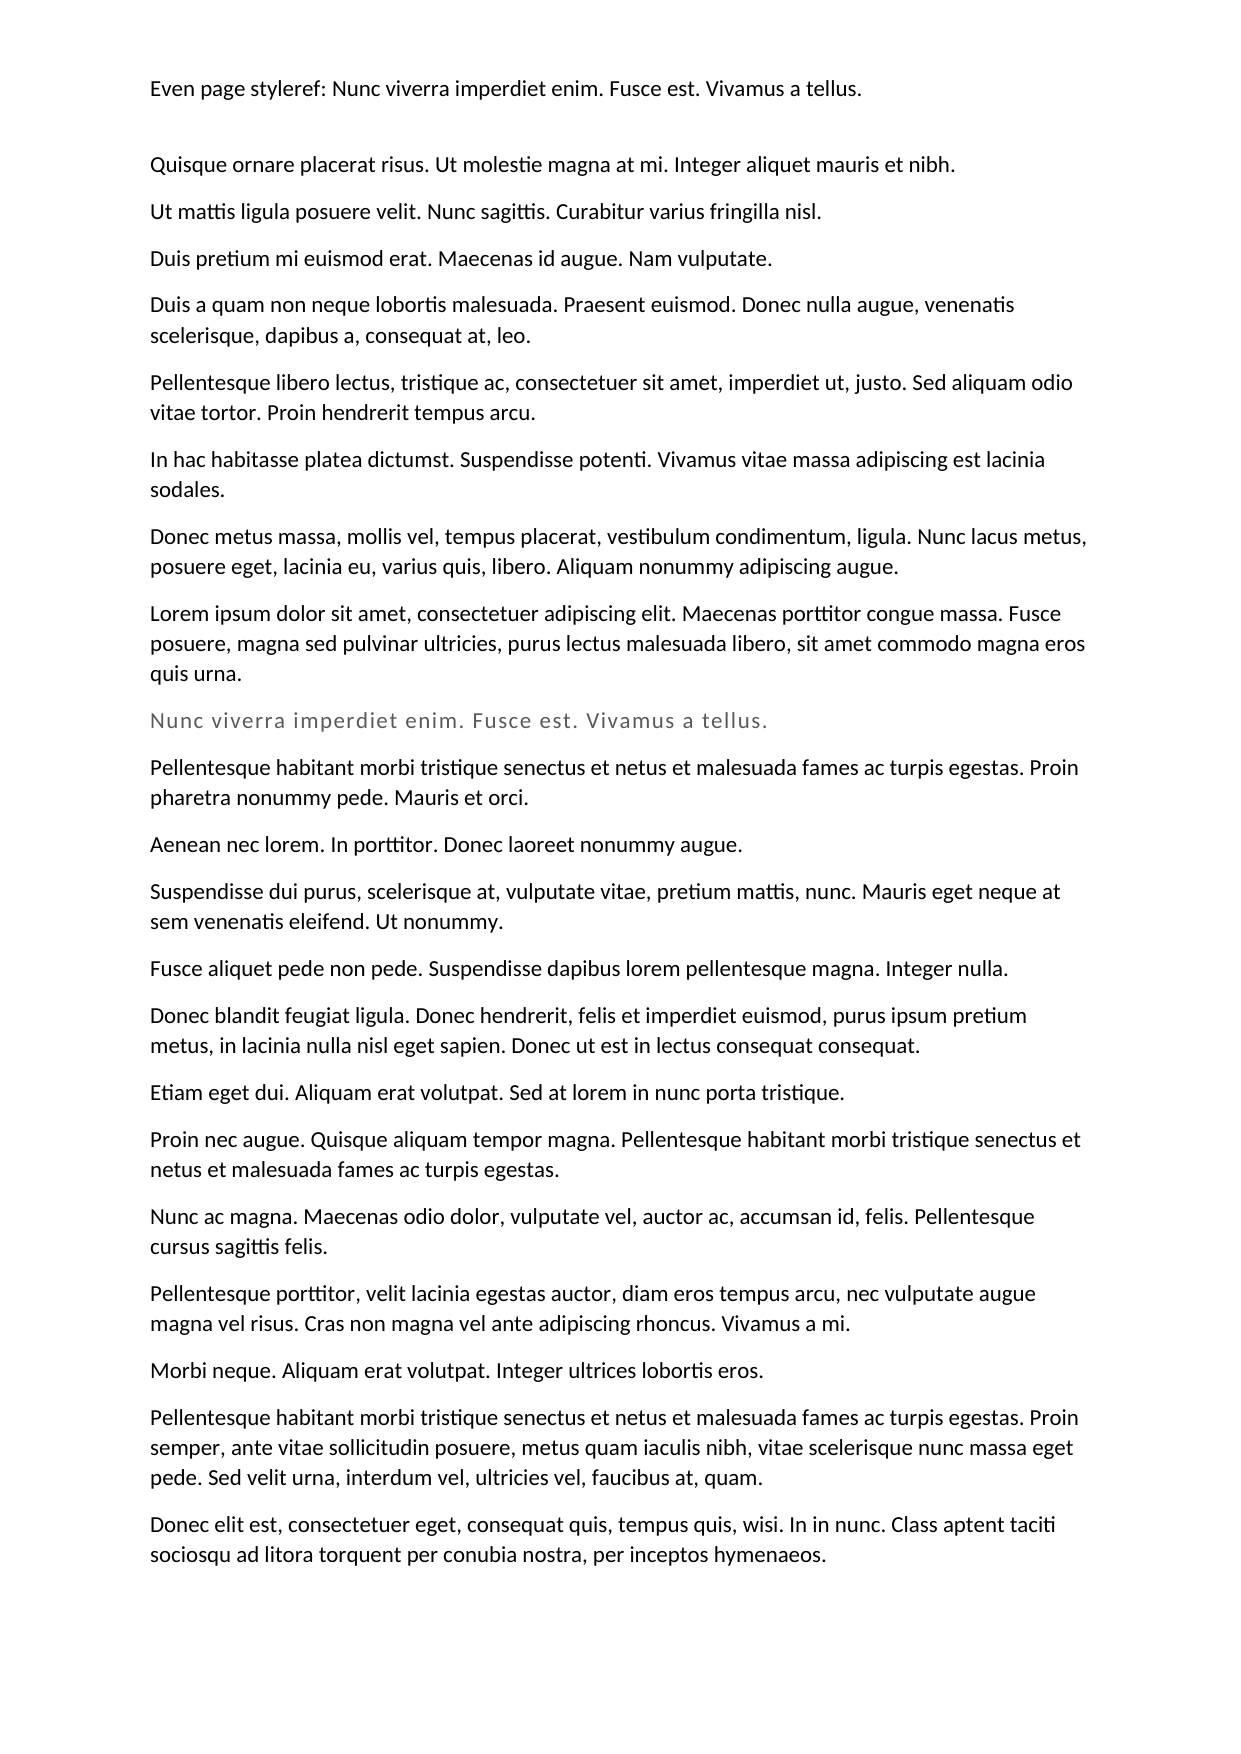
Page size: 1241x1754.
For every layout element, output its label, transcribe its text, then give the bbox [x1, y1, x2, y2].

text Quisque ornare placerat risus. Ut molestie magna at mi. Integer aliquet mauris et nibh. [150, 150, 1090, 178]
text Donec metus massa, mollis vel, tempus placerat, vestibulum condimentum, ligula. Nunc lacus metus, posuere eget, lacinia eu, varius quis, libero. Aliquam nonummy adipiscing augue. [150, 522, 1090, 580]
text Morbi neque. Aliquam erat volutpat. Integer ultrices lobortis eros. [150, 1356, 1090, 1384]
text Fusce aliquet pede non pede. Suspendisse dapibus lorem pellentesque magna. Integer nulla. [150, 954, 1090, 982]
text Donec elit est, consectetuer eget, consequat quis, tempus quis, wisi. In in nunc. Class aptent taciti sociosqu ad litora torquent per conubia nostra, per inceptos hymenaeos. [150, 1510, 1090, 1569]
subtitle Nunc viverra imperdiet enim. Fusce est. Vivamus a tellus. [150, 706, 1090, 734]
text Proin nec augue. Quisque aliquam tempor magna. Pellentesque habitant morbi tristique senectus et netus et malesuada fames ac turpis egestas. [150, 1125, 1090, 1183]
text Pellentesque porttitor, velit lacinia egestas auctor, diam eros tempus arcu, nec vulputate augue magna vel risus. Cras non magna vel ante adipiscing rhoncus. Vivamus a mi. [150, 1279, 1090, 1337]
text Duis pretium mi euismod erat. Maecenas id augue. Nam vulputate. [150, 244, 1090, 272]
text Duis a quam non neque lobortis malesuada. Praesent euismod. Donec nulla augue, venenatis scelerisque, dapibus a, consequat at, leo. [150, 291, 1090, 349]
text Nunc ac magna. Maecenas odio dolor, vulputate vel, auctor ac, accumsan id, felis. Pellentesque cursus sagittis felis. [150, 1202, 1090, 1260]
text Ut mattis ligula posuere velit. Nunc sagittis. Curabitur varius fringilla nisl. [150, 197, 1090, 225]
text Donec blandit feugiat ligula. Donec hendrerit, felis et imperdiet euismod, purus ipsum pretium metus, in lacinia nulla nisl eget sapien. Donec ut est in lectus consequat consequat. [150, 1001, 1090, 1059]
text Pellentesque habitant morbi tristique senectus et netus et malesuada fames ac turpis egestas. Proin pharetra nonummy pede. Mauris et orci. [150, 753, 1090, 811]
text Aenean nec lorem. In porttitor. Donec laoreet nonummy augue. [150, 830, 1090, 858]
text Pellentesque libero lectus, tristique ac, consectetuer sit amet, imperdiet ut, justo. Sed aliquam odio vitae tortor. Proin hendrerit tempus arcu. [150, 368, 1090, 426]
text Etiam eget dui. Aliquam erat volutpat. Sed at lorem in nunc porta tristique. [150, 1078, 1090, 1106]
text Pellentesque habitant morbi tristique senectus et netus et malesuada fames ac turpis egestas. Proin semper, ante vitae sollicitudin posuere, metus quam iaculis nibh, vitae scelerisque nunc massa eget pede. Sed velit urna, interdum vel, ultricies vel, faucibus at, quam. [150, 1403, 1090, 1492]
text Suspendisse dui purus, scelerisque at, vulputate vitae, pretium mattis, nunc. Mauris eget neque at sem venenatis eleifend. Ut nonummy. [150, 877, 1090, 935]
text In hac habitasse platea dictumst. Suspendisse potenti. Vivamus vitae massa adipiscing est lacinia sodales. [150, 445, 1090, 503]
text Lorem ipsum dolor sit amet, consectetuer adipiscing elit. Maecenas porttitor congue massa. Fusce posuere, magna sed pulvinar ultricies, purus lectus malesuada libero, sit amet commodo magna eros quis urna. [150, 599, 1090, 687]
